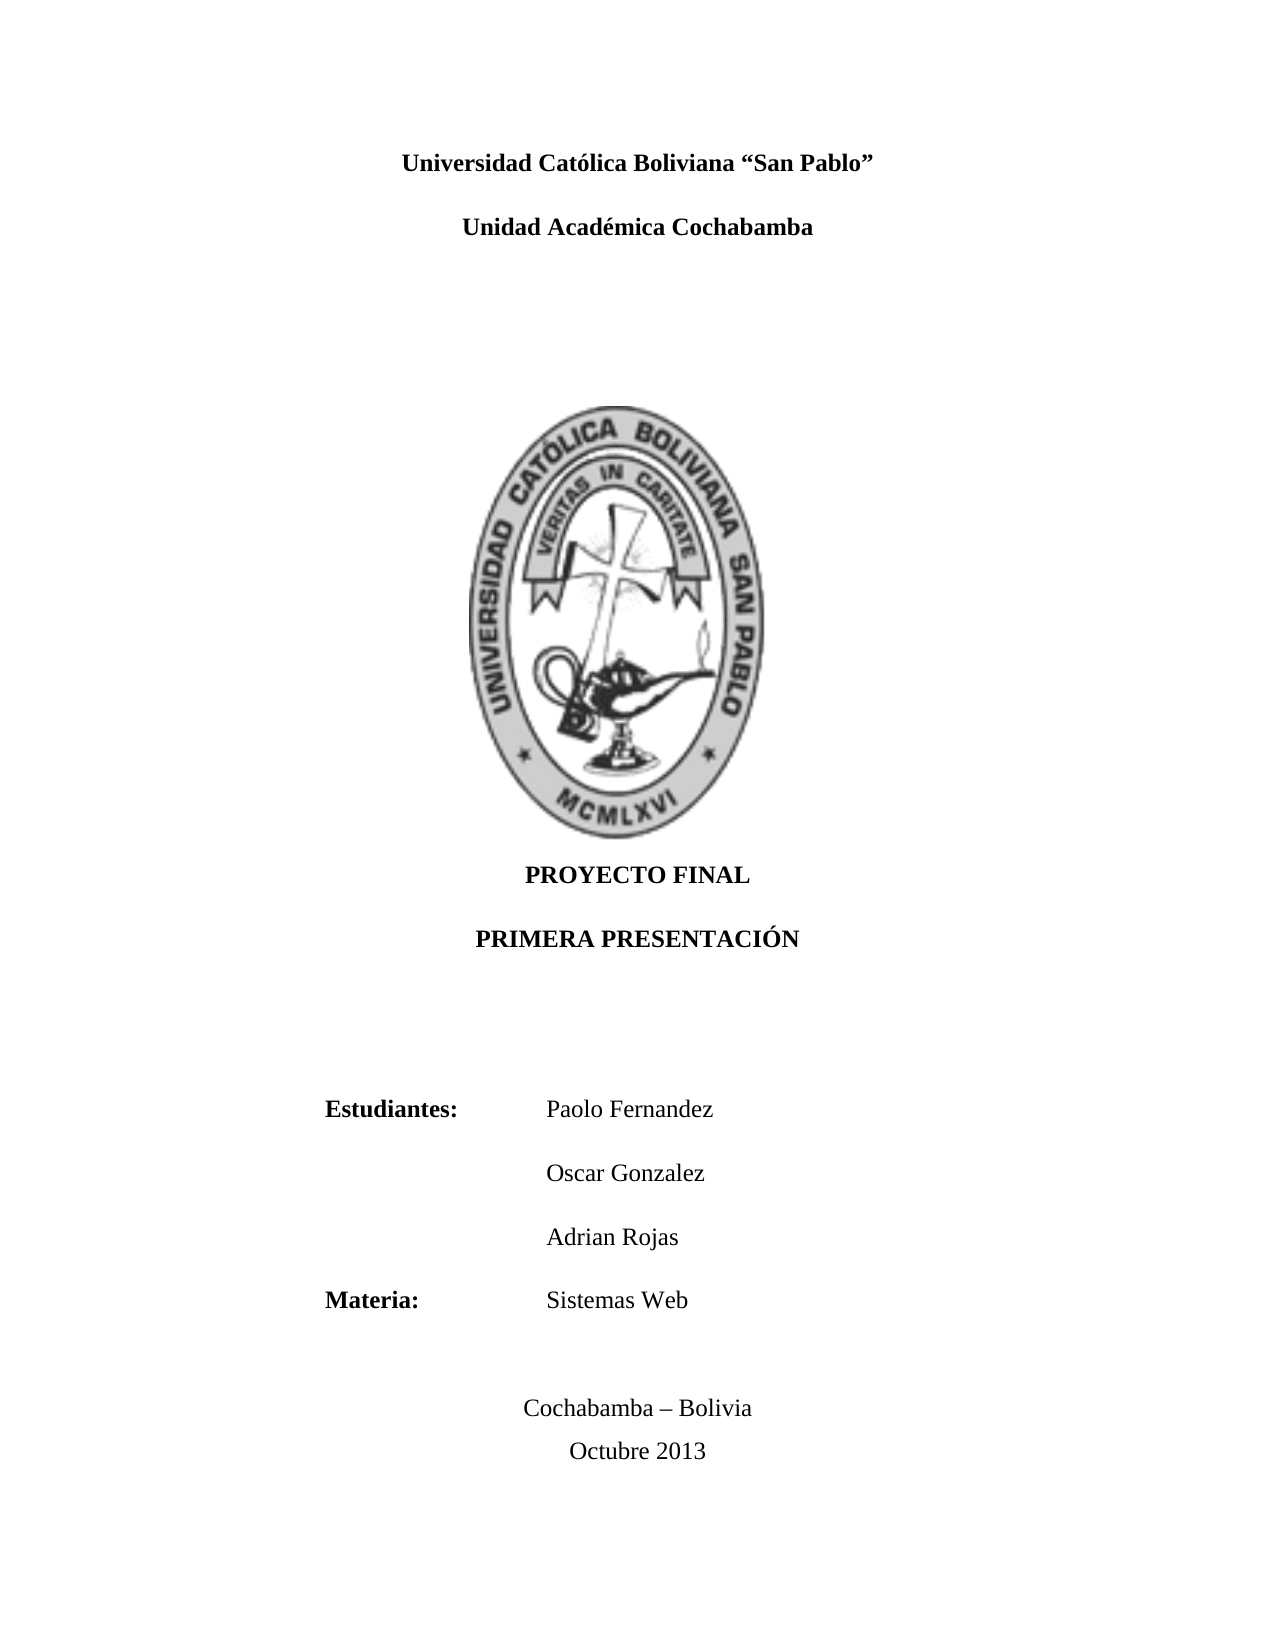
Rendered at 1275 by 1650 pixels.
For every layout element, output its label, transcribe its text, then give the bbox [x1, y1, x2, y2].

text Unidad Académica Cochabamba [177, 212, 1098, 240]
text Cochabamba – Bolivia Octubre 2013 [177, 1349, 1098, 1464]
text PRIMERA PRESENTACIÓN [177, 924, 1098, 953]
text Adrian Rojas [325, 1222, 1098, 1250]
text Universidad Católica Boliviana “San Pablo” [177, 148, 1098, 176]
text PROYECTO FINAL [177, 467, 1098, 889]
text Estudiantes: Paolo Fernandez [325, 1094, 1098, 1122]
text Materia: Sistemas Web [325, 1286, 1098, 1314]
text Oscar Gonzalez [325, 1158, 1098, 1186]
